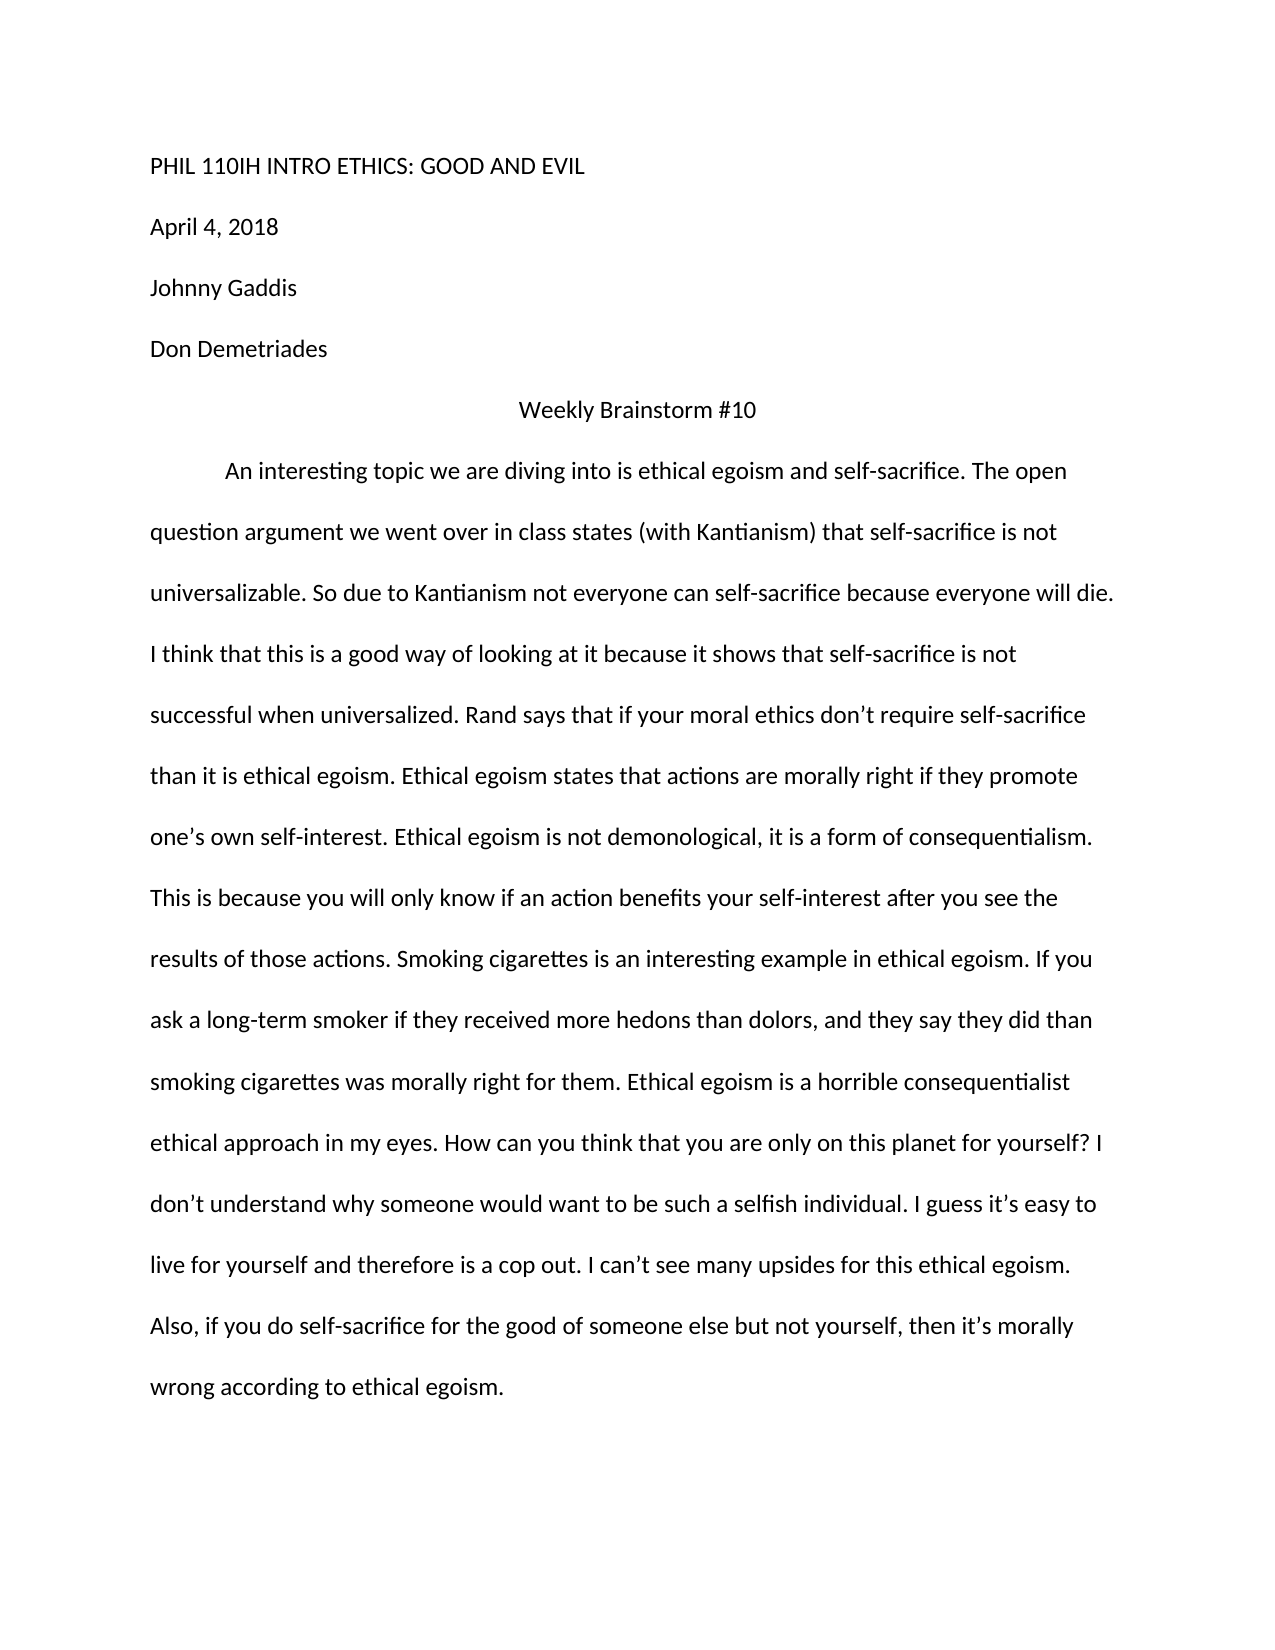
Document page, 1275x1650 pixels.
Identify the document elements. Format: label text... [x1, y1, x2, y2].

text Don Demetriades [150, 333, 1125, 364]
text April 4, 2018 [150, 211, 1125, 242]
text Johnny Gaddis [150, 272, 1125, 303]
text Weekly Brainstorm #10 [150, 394, 1125, 425]
text An interesting topic we are diving into is ethical egoism and self-sacrifice. The open question argument we went over in class states (with Kantianism) that self-sacrifice is not universalizable. So due to Kantianism not everyone can self-sacrifice because everyone will die. I think that this is a good way of looking at it because it shows that self-sacrifice is not successful when universalized. Rand says that if your moral ethics don’t require self-sacrifice than it is ethical egoism. Ethical egoism states that actions are morally right if they promote one’s own self-interest. Ethical egoism is not demonological, it is a form of consequentialism. This is because you will only know if an action benefits your self-interest after you see the results of those actions. Smoking cigarettes is an interesting example in ethical egoism. If you ask a long-term smoker if they received more hedons than dolors, and they say they did than smoking cigarettes was morally right for them. Ethical egoism is a horrible consequentialist ethical approach in my eyes. How can you think that you are only on this planet for yourself? I don’t understand why someone would want to be such a selfish individual. I guess it’s easy to live for yourself and therefore is a cop out. I can’t see many upsides for this ethical egoism. Also, if you do self-sacrifice for the good of someone else but not yourself, then it’s morally wrong according to ethical egoism. [150, 455, 1125, 1401]
text PHIL 110IH INTRO ETHICS: GOOD AND EVIL [150, 150, 1125, 181]
